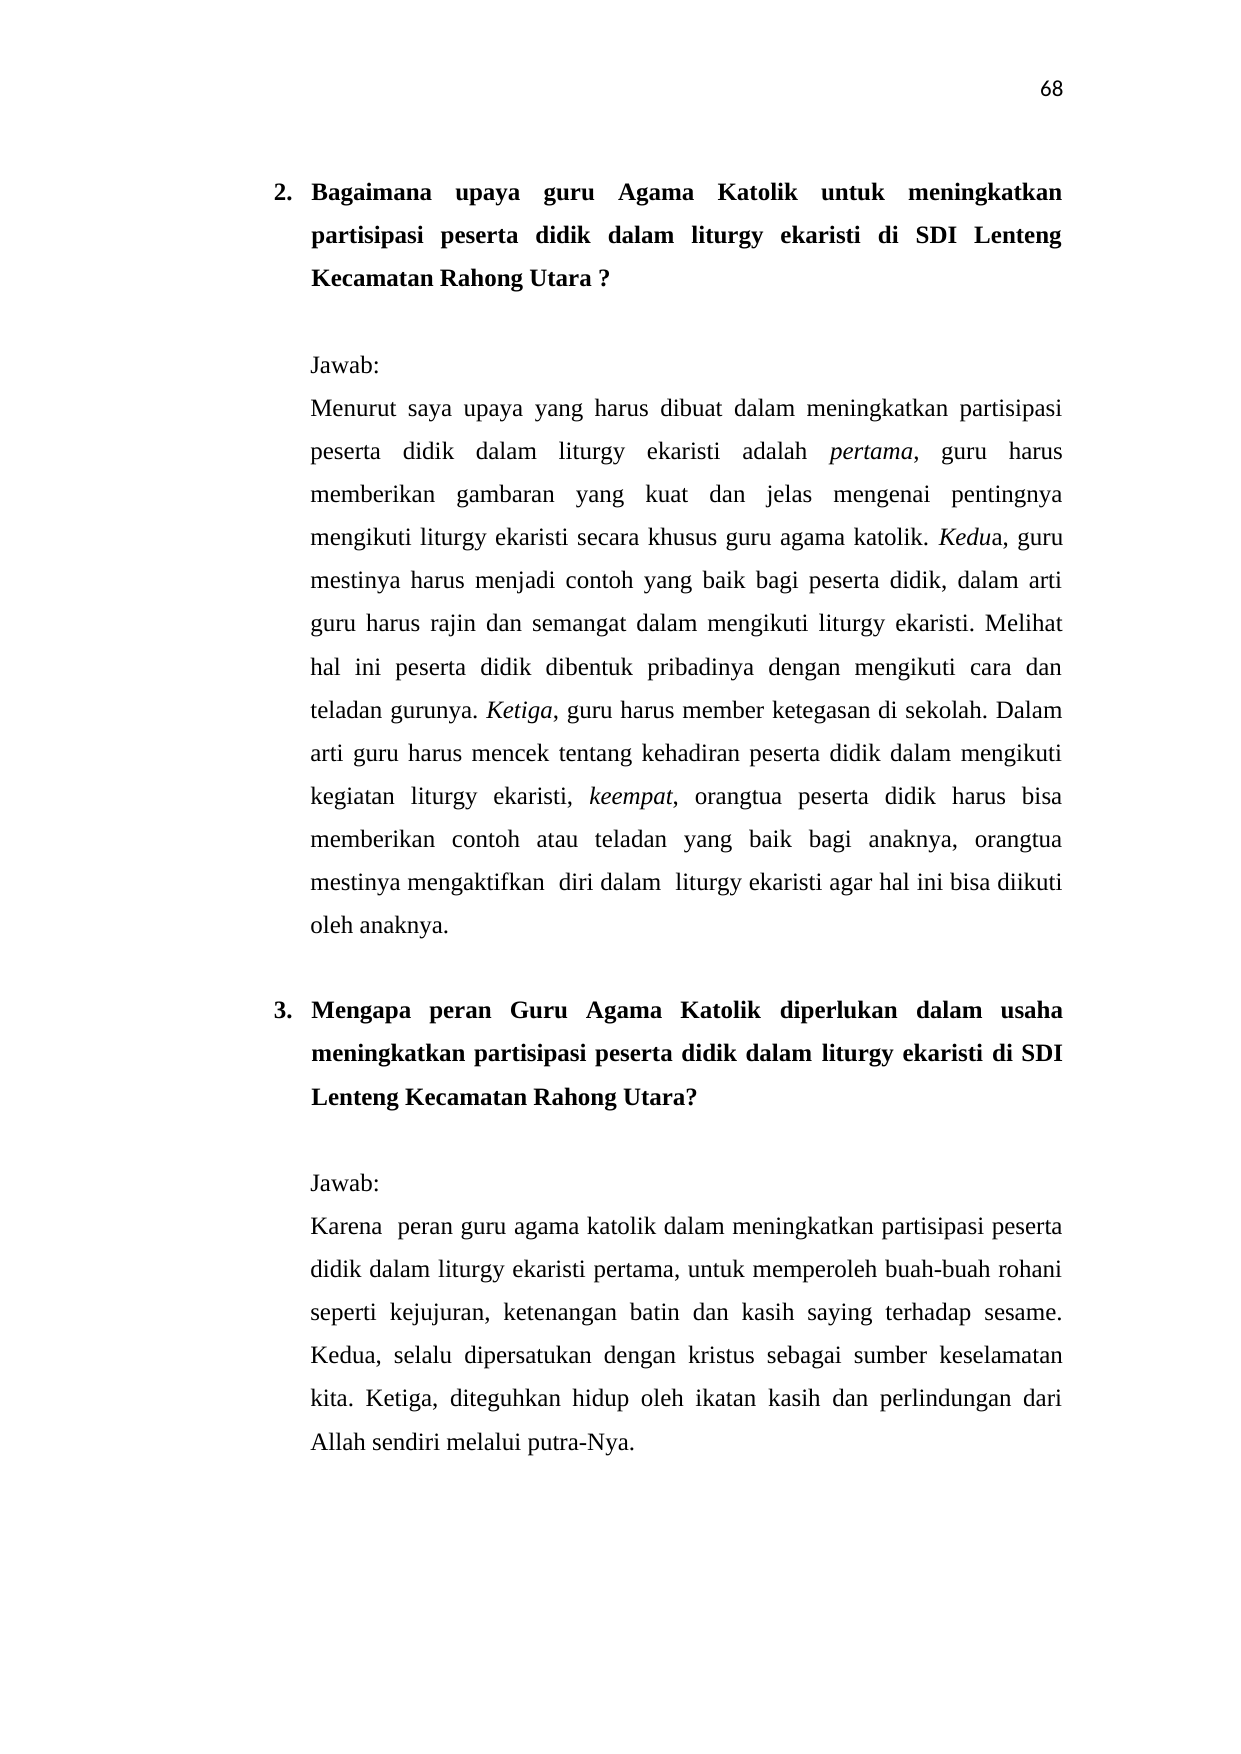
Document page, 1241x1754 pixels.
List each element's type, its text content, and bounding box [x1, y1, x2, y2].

list Mengapa peran Guru Agama Katolik diperlukan dalam usaha meningkatkan partisipasi peserta didik dalam liturgy ekaristi di SDI Lenteng Kecamatan Rahong Utara? [274, 995, 1063, 1110]
text Karena peran guru agama katolik dalam meningkatkan partisipasi peserta didik dalam liturgy ekaristi pertama, untuk memperoleh buah-buah rohani seperti kejujuran, ketenangan batin dan kasih saying terhadap sesame. Kedua, selalu dipersatukan dengan kristus sebagai sumber keselamatan kita. Ketiga, diteguhkan hidup oleh ikatan kasih dan perlindungan dari Allah sendiri melalui putra-Nya. [310, 1211, 1063, 1455]
list Bagaimana upaya guru Agama Katolik untuk meningkatkan partisipasi peserta didik dalam liturgy ekaristi di SDI Lenteng Kecamatan Rahong Utara ? [274, 177, 1063, 292]
text Menurut saya upaya yang harus dibuat dalam meningkatkan partisipasi peserta didik dalam liturgy ekaristi adalah pertama, guru harus memberikan gambaran yang kuat dan jelas mengenai pentingnya mengikuti liturgy ekaristi secara khusus guru agama katolik. Kedua, guru mestinya harus menjadi contoh yang baik bagi peserta didik, dalam arti guru harus rajin dan semangat dalam mengikuti liturgy ekaristi. Melihat hal ini peserta didik dibentuk pribadinya dengan mengikuti cara dan teladan gurunya. Ketiga, guru harus member ketegasan di sekolah. Dalam arti guru harus mencek tentang kehadiran peserta didik dalam mengikuti kegiatan liturgy ekaristi, keempat, orangtua peserta didik harus bisa memberikan contoh atau teladan yang baik bagi anaknya, orangtua mestinya mengaktifkan diri dalam liturgy ekaristi agar hal ini bisa diikuti oleh anaknya. [310, 393, 1063, 939]
text Jawab: [310, 1168, 1063, 1197]
text Jawab: [310, 350, 1063, 378]
